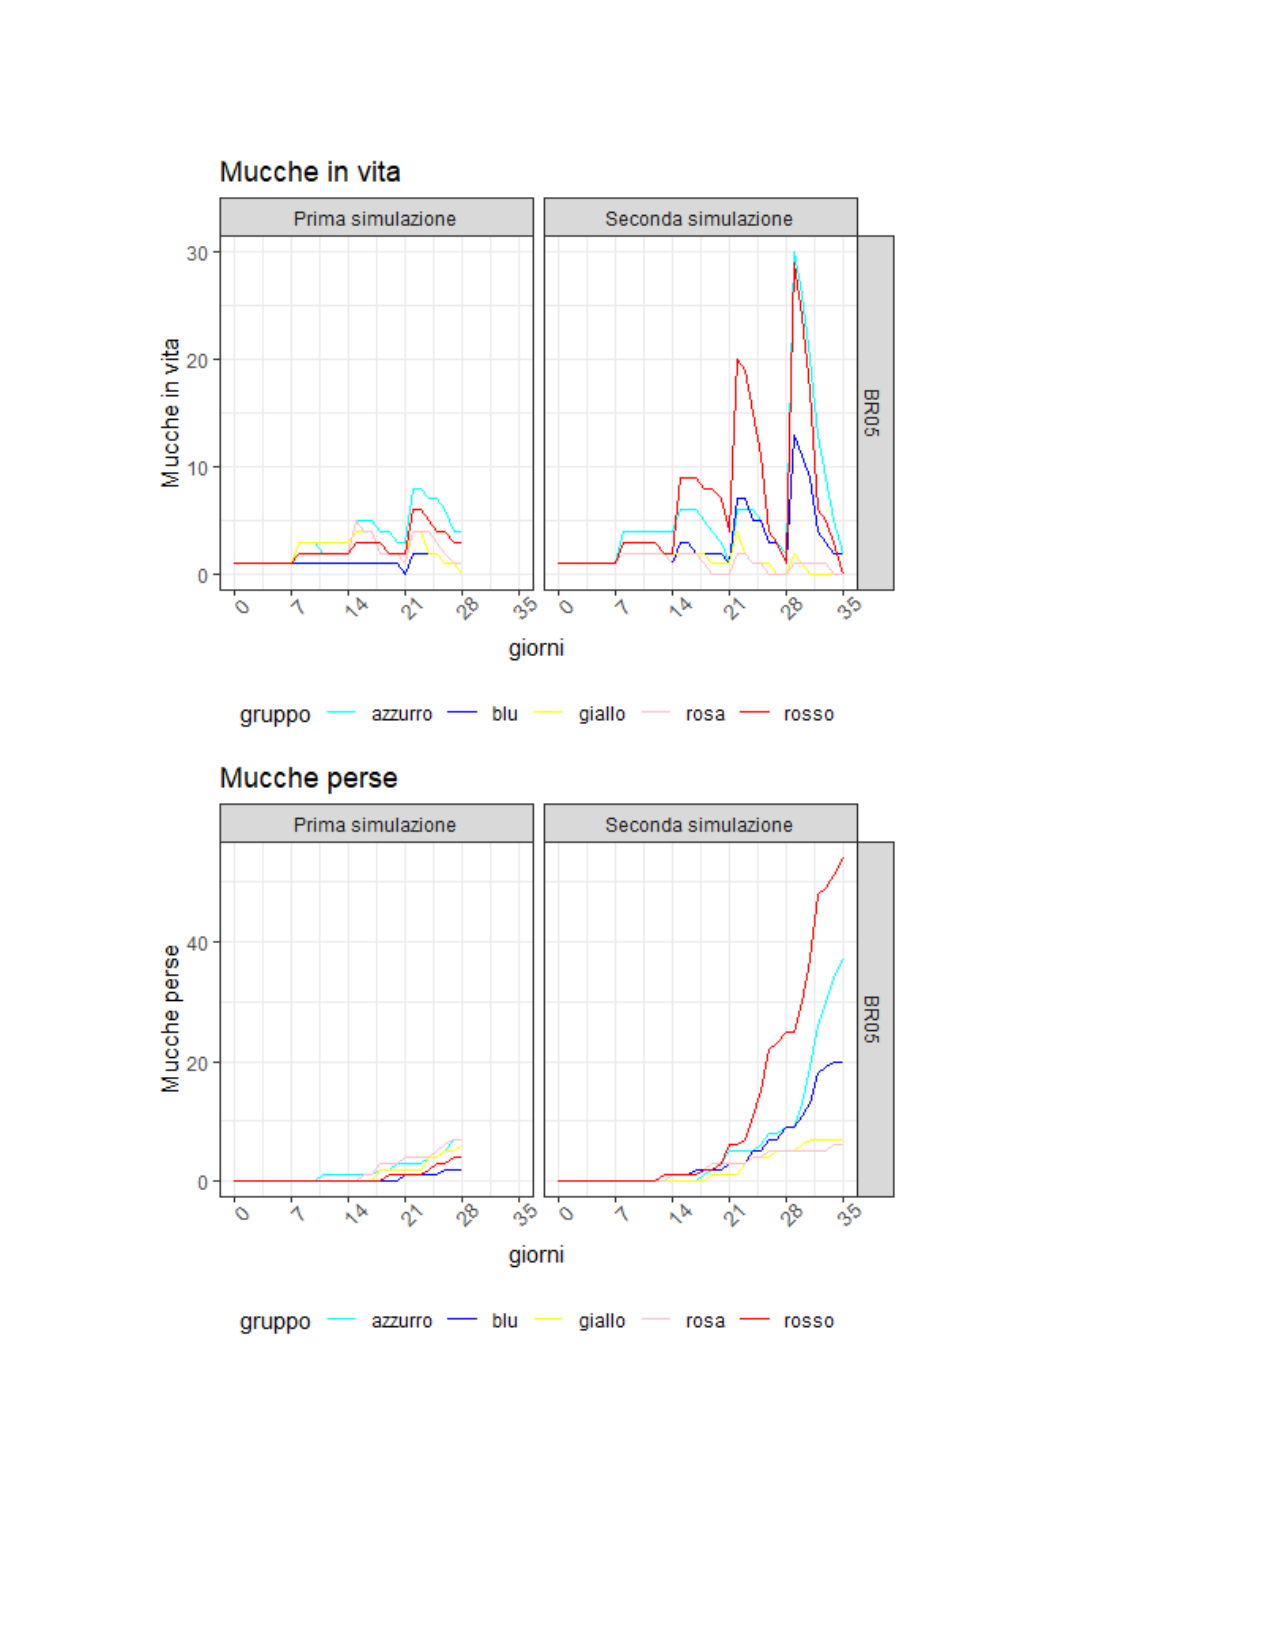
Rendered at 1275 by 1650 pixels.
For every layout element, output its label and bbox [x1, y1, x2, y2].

picture [147, 147, 906, 1361]
